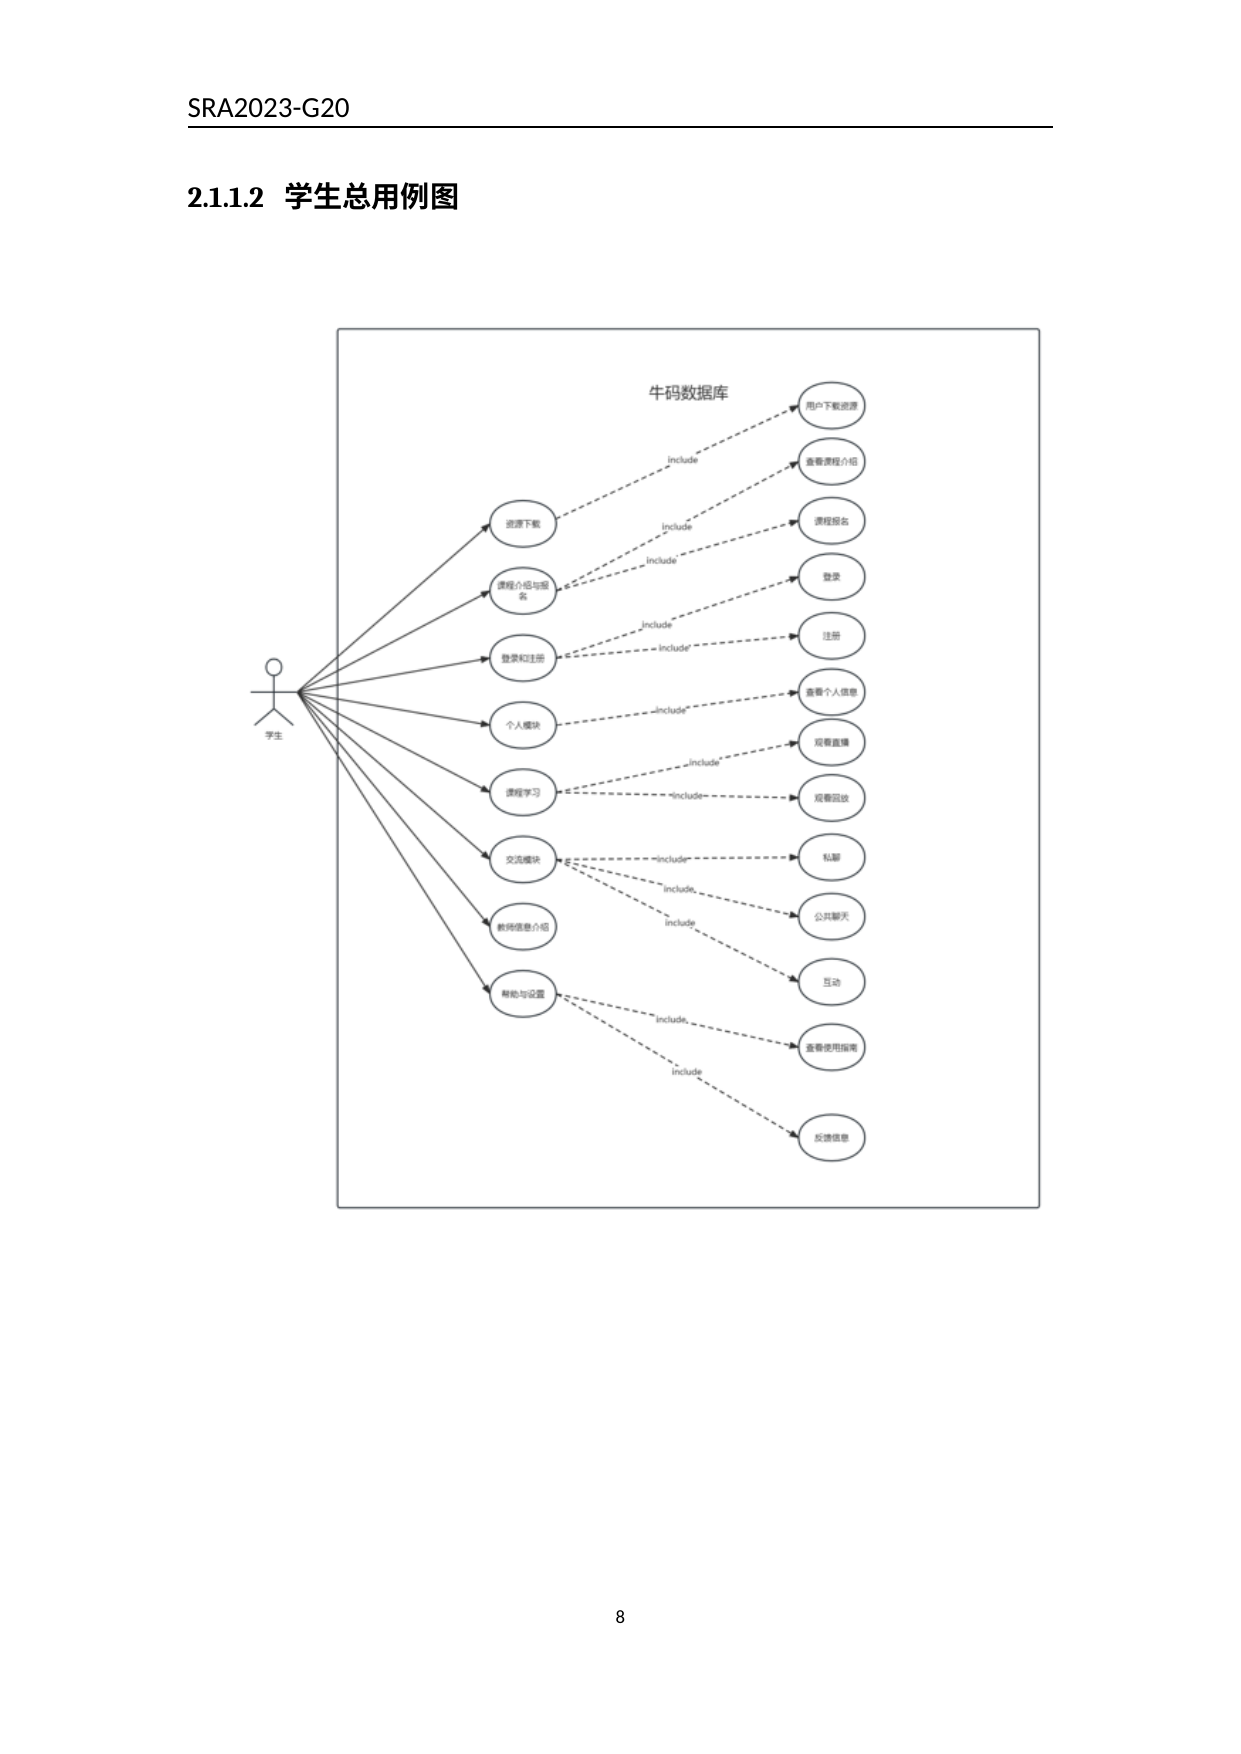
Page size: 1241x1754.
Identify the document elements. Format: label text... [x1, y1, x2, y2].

subtitle 学生总用例图 [187, 162, 1053, 227]
picture [187, 280, 1053, 1217]
